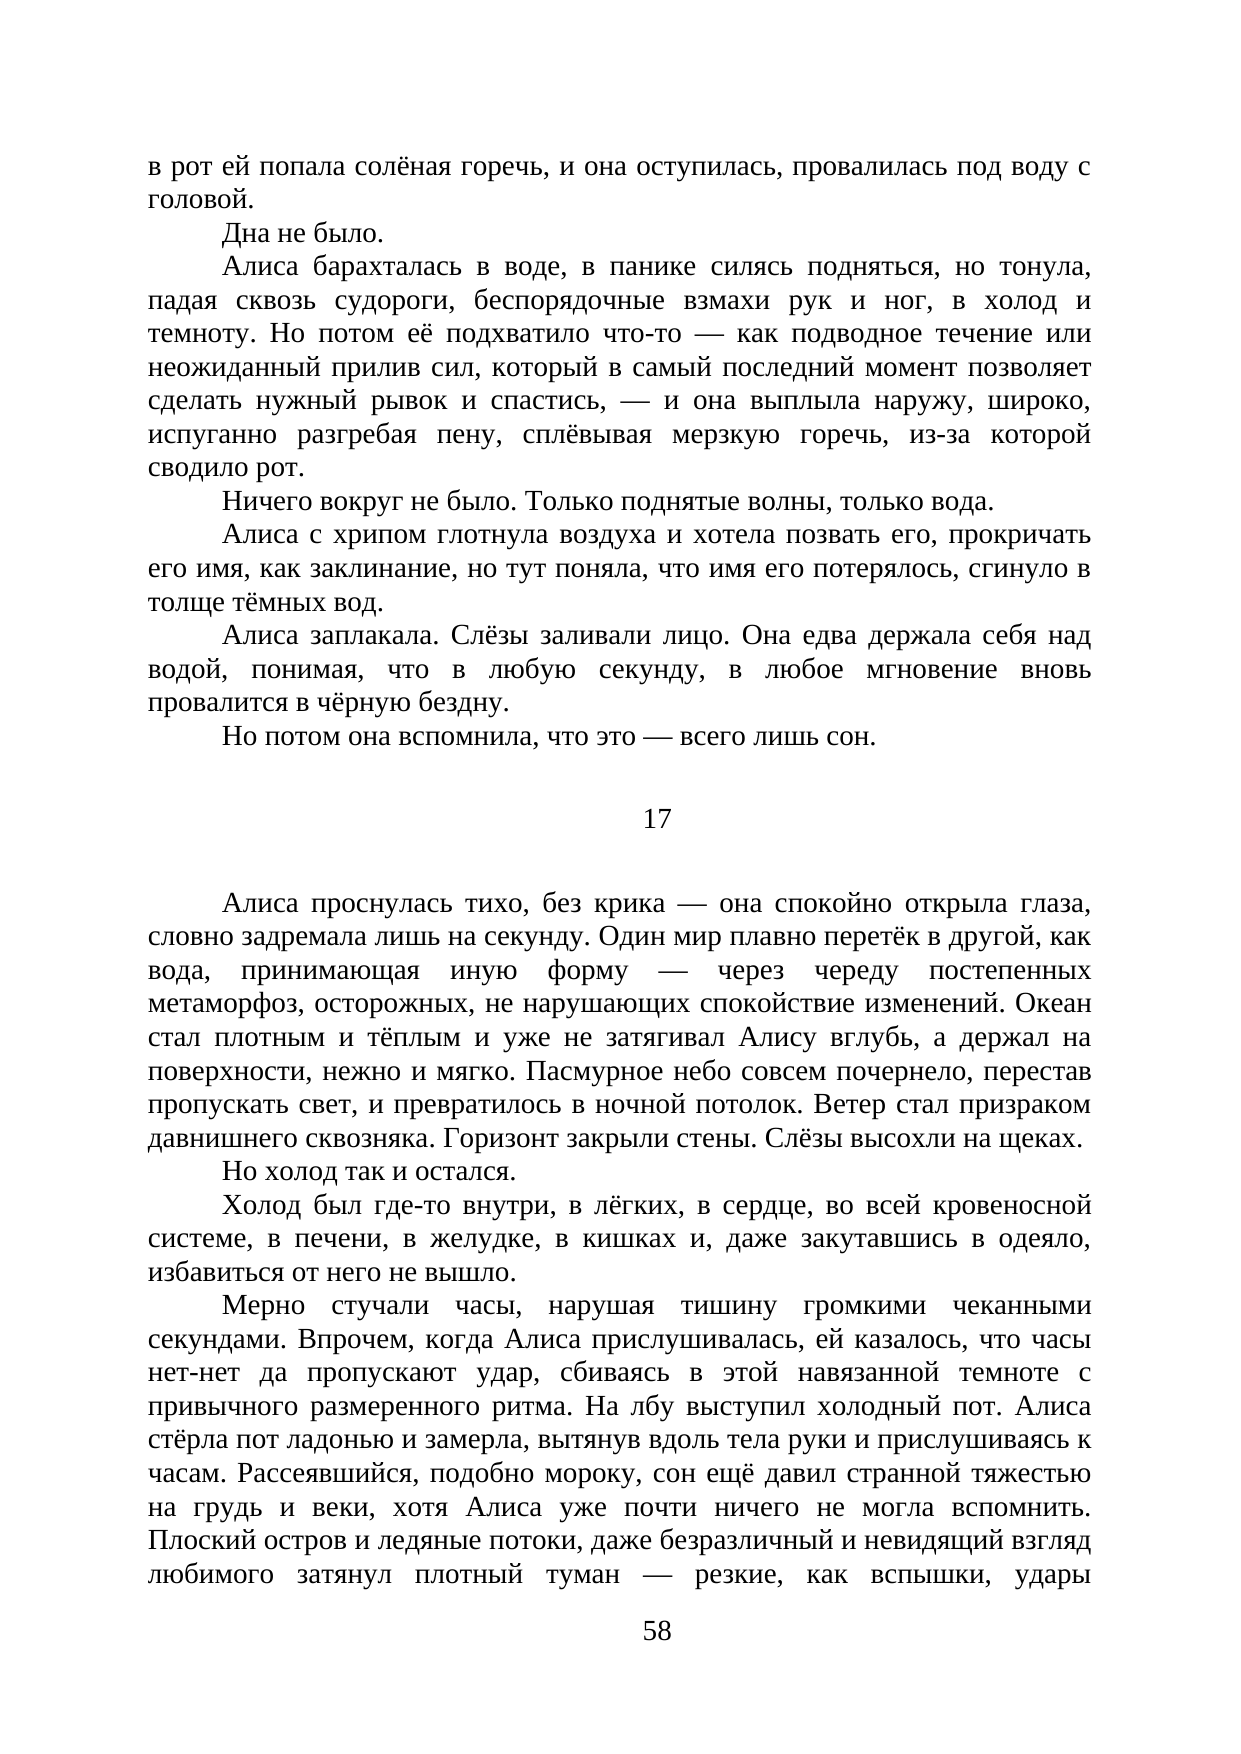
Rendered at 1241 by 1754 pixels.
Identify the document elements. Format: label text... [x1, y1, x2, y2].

text Алиса с хрипом глотнула воздуха и хотела позвать его, прокричать его имя, как заклинание, но тут поняла, что имя его потерялось, сгинуло в толще тёмных вод. [148, 517, 1092, 617]
text Алиса заплакала. Слёзы заливали лицо. Она едва держала себя над водой, понимая, что в любую секунду, в любое мгновение вновь провалится в чёрную бездну. [148, 617, 1092, 718]
text Алиса проснулась тихо, без крика — она спокойно открыла глаза, словно задремала лишь на секунду. Один мир плавно перетёк в другой, как вода, принимающая иную форму — через череду постепенных метаморфоз, осторожных, не нарушающих спокойствие изменений. Океан стал плотным и тёплым и уже не затягивал Алису вглубь, а держал на поверхности, нежно и мягко. Пасмурное небо совсем почернело, перестав пропускать свет, и превратилось в ночной потолок. Ветер стал призраком давнишнего сквозняка. Горизонт закрыли стены. Слёзы высохли на щеках. [148, 885, 1092, 1153]
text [148, 148, 1092, 215]
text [148, 1287, 1092, 1589]
text Ничего вокруг не было. Только поднятые волны, только вода. [148, 483, 1092, 517]
text Алиса барахталась в воде, в панике силясь подняться, но тонула, падая сквозь судороги, беспорядочные взмахи рук и ног, в холод и темноту. Но потом её подхватило что-то — как подводное течение или неожиданный прилив сил, который в самый последний момент позволяет сделать нужный рывок и спастись, — и она выплыла наружу, широко, испуганно разгребая пену, сплёвывая мерзкую горечь, из-за которой сводило рот. [148, 248, 1092, 483]
text Но потом она вспомнила, что это — всего лишь сон. [148, 718, 1092, 751]
subtitle 17 [148, 801, 1092, 835]
text Дна не было. [148, 215, 1092, 248]
text Холод был где-то внутри, в лёгких, в сердце, во всей кровеносной системе, в печени, в желудке, в кишках и, даже закутавшись в одеяло, избавиться от него не вышло. [148, 1187, 1092, 1287]
text Но холод так и остался. [148, 1153, 1092, 1187]
